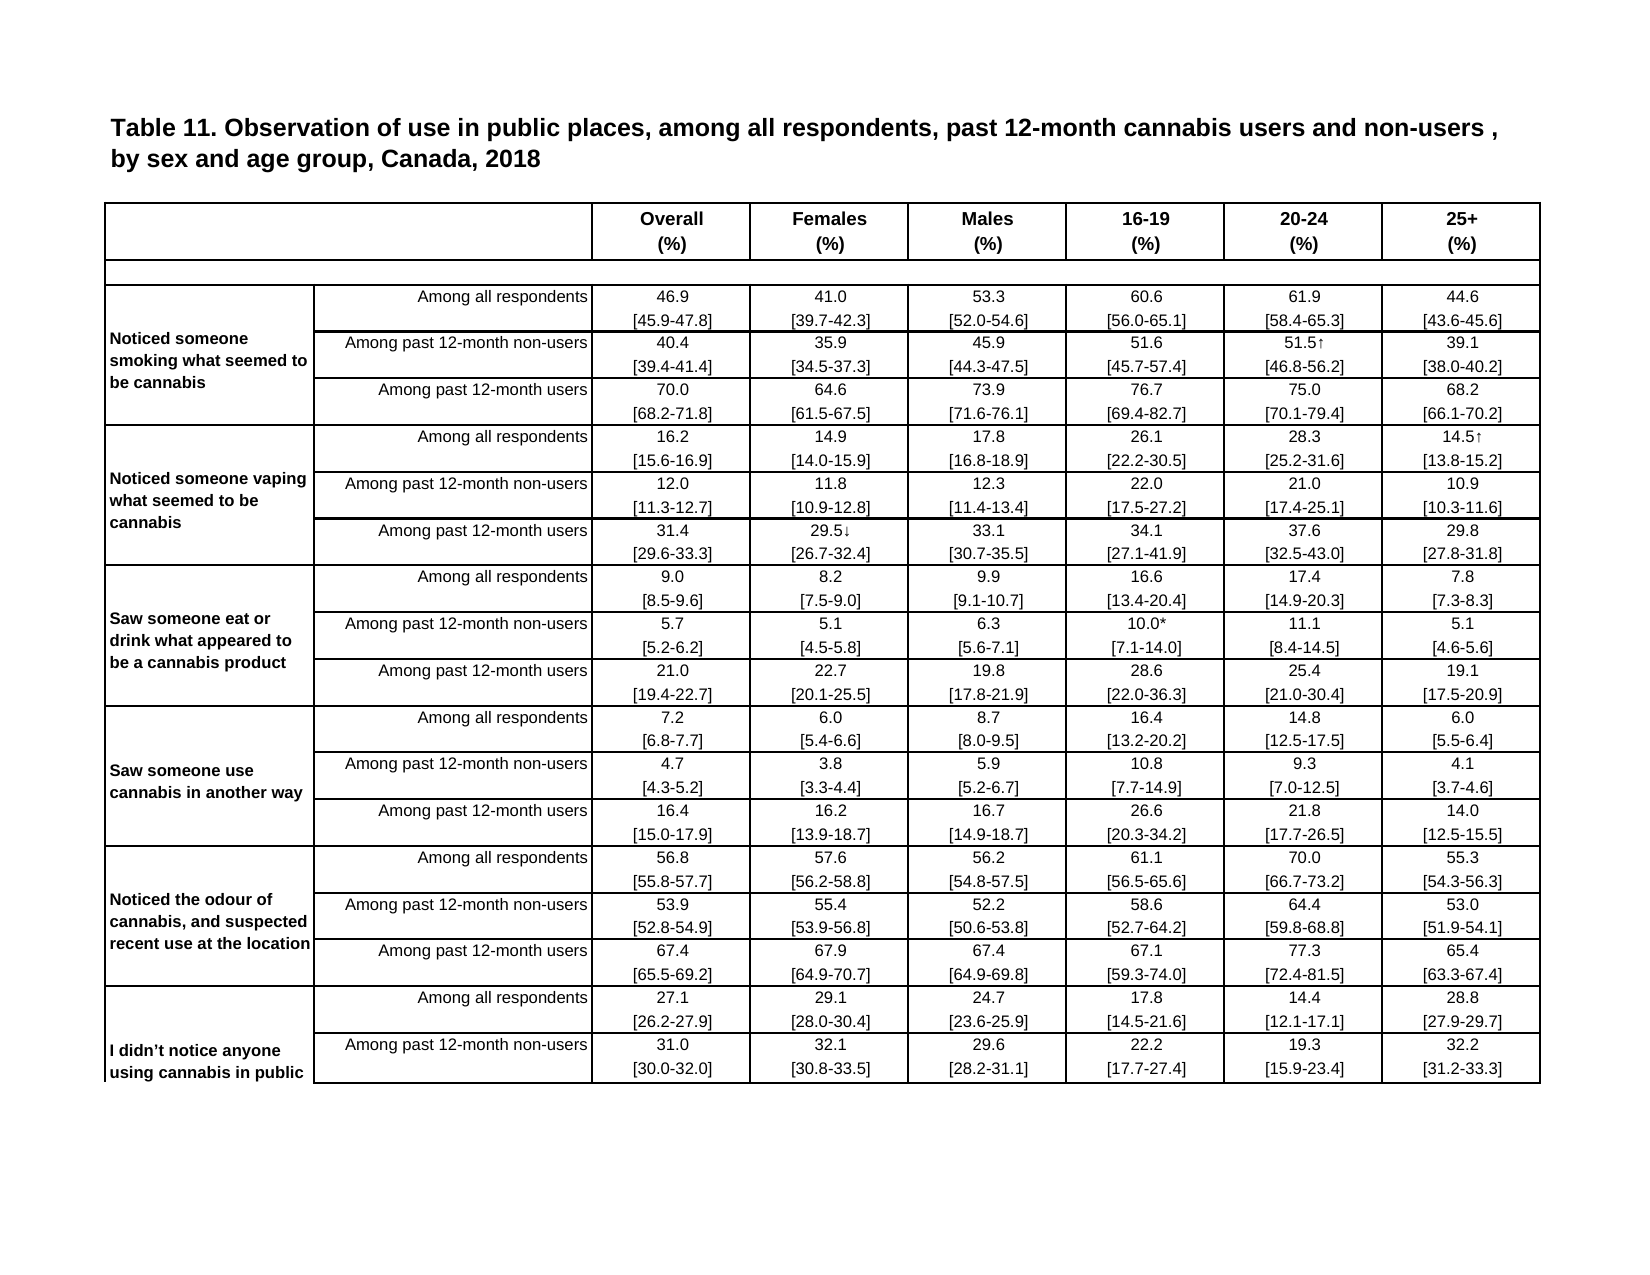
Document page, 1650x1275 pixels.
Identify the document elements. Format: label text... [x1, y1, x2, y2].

table_cell 9.0 [593, 566, 749, 587]
table_cell [59.8-68.8] [1225, 914, 1381, 938]
table_cell 64.6 [751, 379, 907, 400]
table_cell 21.0 [1225, 473, 1381, 493]
table_cell [7.1-14.0] [1067, 634, 1223, 658]
table_cell [14.9-20.3] [1225, 587, 1381, 611]
table_cell 40.4 [593, 333, 749, 353]
table_cell 9.3 [1225, 753, 1381, 774]
table_cell 5.7 [593, 613, 749, 633]
table_cell [14.9-18.7] [909, 821, 1065, 845]
table_cell [66.7-73.2] [1225, 868, 1381, 892]
table_cell [26.7-32.4] [751, 540, 907, 564]
table_cell [10.9-12.8] [751, 493, 907, 517]
table_cell 17.4 [1225, 566, 1381, 587]
table_cell 58.6 [1067, 894, 1223, 914]
table_cell Noticed someone vaping what seemed to be cannabis [106, 426, 313, 564]
table_header 20-24 (%) [1225, 204, 1381, 259]
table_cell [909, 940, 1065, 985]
table_cell [20.3-34.2] [1067, 821, 1223, 845]
table_cell 31.4 [593, 520, 749, 540]
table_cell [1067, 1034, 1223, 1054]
table_cell 35.9 [751, 333, 907, 353]
table_cell [53.9-56.8] [751, 914, 907, 938]
table_cell 39.1 [1383, 333, 1539, 353]
table_header Males (%) [909, 204, 1065, 259]
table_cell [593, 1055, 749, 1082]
table_cell [54.3-56.3] [1383, 868, 1539, 892]
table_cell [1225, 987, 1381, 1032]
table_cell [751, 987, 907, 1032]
table_cell [22.0-36.3] [1067, 680, 1223, 704]
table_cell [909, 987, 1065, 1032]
table_cell 45.9 [909, 333, 1065, 353]
table_cell 4.1 [1383, 753, 1539, 774]
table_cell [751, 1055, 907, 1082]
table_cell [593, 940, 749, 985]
table_cell 28.6 [1067, 660, 1223, 680]
table_cell 11.8 [751, 473, 907, 493]
table_cell 16.6 [1067, 566, 1223, 587]
table_cell 25.4 [1225, 660, 1381, 680]
table_cell [50.6-53.8] [909, 914, 1065, 938]
table_cell Among past 12-month users [315, 379, 591, 424]
table_cell 11.1 [1225, 613, 1381, 633]
table_cell [39.7-42.3] [751, 306, 907, 330]
table_cell [3.3-4.4] [751, 774, 907, 798]
table_cell 21.8 [1225, 800, 1381, 821]
table_cell 51.5↑ [1225, 333, 1381, 353]
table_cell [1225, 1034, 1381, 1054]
table_cell [13.4-20.4] [1067, 587, 1223, 611]
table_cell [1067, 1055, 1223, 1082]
table_cell [7.5-9.0] [751, 587, 907, 611]
table_cell 76.7 [1067, 379, 1223, 400]
table_cell [5.2-6.2] [593, 634, 749, 658]
table_cell [15.0-17.9] [593, 821, 749, 845]
table_cell 10.8 [1067, 753, 1223, 774]
table_cell [10.3-11.6] [1383, 493, 1539, 517]
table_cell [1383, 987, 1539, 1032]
table_cell [6.8-7.7] [593, 727, 749, 751]
table_cell [71.6-76.1] [909, 400, 1065, 424]
table_cell [56.5-65.6] [1067, 868, 1223, 892]
table_header Overall (%) [593, 204, 749, 259]
table_cell [5.5-6.4] [1383, 727, 1539, 751]
table_cell 12.0 [593, 473, 749, 493]
table_cell [32.5-43.0] [1225, 540, 1381, 564]
table_cell [7.0-12.5] [1225, 774, 1381, 798]
table_cell Among past 12-month non-users [315, 333, 591, 377]
table_cell [27.8-31.8] [1383, 540, 1539, 564]
table_cell [13.9-18.7] [751, 821, 907, 845]
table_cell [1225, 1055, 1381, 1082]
table_cell [52.0-54.6] [909, 306, 1065, 330]
table_cell 14.9 [751, 426, 907, 446]
table_cell 70.0 [1225, 847, 1381, 867]
table_cell [66.1-70.2] [1383, 400, 1539, 424]
table_cell 41.0 [751, 286, 907, 306]
table_cell Saw someone eat or drink what appeared to be a cannabis product [106, 566, 313, 704]
table_cell 5.1 [751, 613, 907, 633]
table_cell Among past 12-month users [315, 800, 591, 845]
table_cell [30.7-35.5] [909, 540, 1065, 564]
table_cell 19.1 [1383, 660, 1539, 680]
table_cell [25.2-31.6] [1225, 446, 1381, 471]
table_cell [45.9-47.8] [593, 306, 749, 330]
table_cell 61.9 [1225, 286, 1381, 306]
table_cell 4.7 [593, 753, 749, 774]
table_cell [16.8-18.9] [909, 446, 1065, 471]
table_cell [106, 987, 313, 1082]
table_cell 22.0 [1067, 473, 1223, 493]
table_cell [8.0-9.5] [909, 727, 1065, 751]
table_cell 34.1 [1067, 520, 1223, 540]
table_cell [13.2-20.2] [1067, 727, 1223, 751]
table_cell 56.8 [593, 847, 749, 867]
table_cell 53.3 [909, 286, 1065, 306]
table_cell [43.6-45.6] [1383, 306, 1539, 330]
table_cell 55.3 [1383, 847, 1539, 867]
table_cell Noticed someone smoking what seemed to be cannabis [106, 286, 313, 424]
table_cell [69.4-82.7] [1067, 400, 1223, 424]
table_cell [39.4-41.4] [593, 353, 749, 377]
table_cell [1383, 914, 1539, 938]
table_cell 52.2 [909, 894, 1065, 914]
table_cell 64.4 [1225, 894, 1381, 914]
table_cell [45.7-57.4] [1067, 353, 1223, 377]
table_cell 14.0 [1383, 800, 1539, 821]
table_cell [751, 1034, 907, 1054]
table_cell [12.5-15.5] [1383, 821, 1539, 845]
table_cell [70.1-79.4] [1225, 400, 1381, 424]
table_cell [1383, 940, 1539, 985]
table_cell 57.6 [751, 847, 907, 867]
table_cell [34.5-37.3] [751, 353, 907, 377]
table_cell [5.4-6.6] [751, 727, 907, 751]
table_cell [11.3-12.7] [593, 493, 749, 517]
table_cell 7.8 [1383, 566, 1539, 587]
table_cell 19.8 [909, 660, 1065, 680]
table_cell [56.2-58.8] [751, 868, 907, 892]
table_cell [52.7-64.2] [1067, 914, 1223, 938]
table_header 25+ (%) [1383, 204, 1539, 259]
table_cell Among all respondents [315, 847, 591, 892]
table_cell 68.2 [1383, 379, 1539, 400]
table_cell 56.2 [909, 847, 1065, 867]
table_cell 70.0 [593, 379, 749, 400]
table_cell [4.5-5.8] [751, 634, 907, 658]
subtitle Table 11. Observation of use in public places, among all respondents, past 12-month cannabis users and non-users , by sex and age group, Canada, 2018 [110, 113, 1506, 173]
table_cell 17.8 [909, 426, 1065, 446]
table_cell [4.6-5.6] [1383, 634, 1539, 658]
table_cell [9.1-10.7] [909, 587, 1065, 611]
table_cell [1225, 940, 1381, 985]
table_cell 6.0 [1383, 707, 1539, 727]
table_cell [38.0-40.2] [1383, 353, 1539, 377]
table_cell Among all respondents [315, 707, 591, 751]
table_cell [52.8-54.9] [593, 914, 749, 938]
table_cell [44.3-47.5] [909, 353, 1065, 377]
table_cell Among past 12-month non-users [315, 473, 591, 517]
table_cell 7.2 [593, 707, 749, 727]
table_cell 26.1 [1067, 426, 1223, 446]
table_cell [61.5-67.5] [751, 400, 907, 424]
table_cell [15.6-16.9] [593, 446, 749, 471]
table_cell [17.5-20.9] [1383, 680, 1539, 704]
table_cell 29.5↓ [751, 520, 907, 540]
table_cell Among past 12-month non-users [315, 613, 591, 658]
table_cell Among past 12-month non-users [315, 894, 591, 938]
table_cell 29.8 [1383, 520, 1539, 540]
table_cell [8.4-14.5] [1225, 634, 1381, 658]
table_cell [55.8-57.7] [593, 868, 749, 892]
table_cell Among all respondents [315, 286, 591, 330]
table_cell Among past 12-month users [315, 660, 591, 704]
table_cell [4.3-5.2] [593, 774, 749, 798]
table_cell 3.8 [751, 753, 907, 774]
table_cell 14.5↑ [1383, 426, 1539, 446]
table_cell 10.9 [1383, 473, 1539, 493]
table_cell 16.4 [593, 800, 749, 821]
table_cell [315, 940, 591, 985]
table_cell 16.2 [593, 426, 749, 446]
table_cell 9.9 [909, 566, 1065, 587]
table_cell [46.8-56.2] [1225, 353, 1381, 377]
table_cell [14.0-15.9] [751, 446, 907, 471]
table_cell 46.9 [593, 286, 749, 306]
table_cell 26.6 [1067, 800, 1223, 821]
table_cell [20.1-25.5] [751, 680, 907, 704]
table_cell [54.8-57.5] [909, 868, 1065, 892]
table_cell [21.0-30.4] [1225, 680, 1381, 704]
table_cell 16.2 [751, 800, 907, 821]
table_cell [106, 261, 1539, 283]
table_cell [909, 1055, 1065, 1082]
table_cell 5.1 [1383, 613, 1539, 633]
table_cell 8.7 [909, 707, 1065, 727]
table_cell Among all respondents [315, 566, 591, 611]
table_cell [5.2-6.7] [909, 774, 1065, 798]
table_cell 8.2 [751, 566, 907, 587]
table_cell 44.6 [1383, 286, 1539, 306]
table_cell [17.5-27.2] [1067, 493, 1223, 517]
table_cell [27.1-41.9] [1067, 540, 1223, 564]
table_cell [17.4-25.1] [1225, 493, 1381, 517]
table_cell Among past 12-month non-users [315, 753, 591, 798]
table_cell 55.4 [751, 894, 907, 914]
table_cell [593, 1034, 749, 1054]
table_cell 28.3 [1225, 426, 1381, 446]
table_cell 6.3 [909, 613, 1065, 633]
table_cell 37.6 [1225, 520, 1381, 540]
table_cell Saw someone use cannabis in another way [106, 707, 313, 845]
table_cell 16.7 [909, 800, 1065, 821]
table_cell 51.6 [1067, 333, 1223, 353]
table_header Females (%) [751, 204, 907, 259]
table_cell Noticed the odour of cannabis, and suspected recent use at the location [106, 847, 313, 985]
table_cell Among past 12-month users [315, 520, 591, 564]
table_cell 53.9 [593, 894, 749, 914]
table_cell 75.0 [1225, 379, 1381, 400]
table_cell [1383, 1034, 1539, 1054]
table_cell [17.8-21.9] [909, 680, 1065, 704]
table_cell 60.6 [1067, 286, 1223, 306]
table_cell [29.6-33.3] [593, 540, 749, 564]
table_header 16-19 (%) [1067, 204, 1223, 259]
table_cell 5.9 [909, 753, 1065, 774]
table_cell 73.9 [909, 379, 1065, 400]
table_cell 53.0 [1383, 894, 1539, 914]
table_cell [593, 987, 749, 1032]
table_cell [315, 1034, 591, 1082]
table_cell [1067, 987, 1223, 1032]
table_cell [68.2-71.8] [593, 400, 749, 424]
table_cell [5.6-7.1] [909, 634, 1065, 658]
table_cell 21.0 [593, 660, 749, 680]
table_cell [7.3-8.3] [1383, 587, 1539, 611]
table_cell [12.5-17.5] [1225, 727, 1381, 751]
table_cell [11.4-13.4] [909, 493, 1065, 517]
table_cell [7.7-14.9] [1067, 774, 1223, 798]
table_cell [58.4-65.3] [1225, 306, 1381, 330]
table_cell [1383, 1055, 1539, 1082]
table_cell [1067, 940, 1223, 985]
table_cell [56.0-65.1] [1067, 306, 1223, 330]
table_cell 10.0* [1067, 613, 1223, 633]
table_cell Among all respondents [315, 426, 591, 471]
table_cell 22.7 [751, 660, 907, 680]
table_cell 14.8 [1225, 707, 1381, 727]
table_cell 12.3 [909, 473, 1065, 493]
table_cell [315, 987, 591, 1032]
table_cell [3.7-4.6] [1383, 774, 1539, 798]
table_cell [17.7-26.5] [1225, 821, 1381, 845]
table_cell [22.2-30.5] [1067, 446, 1223, 471]
table_cell [8.5-9.6] [593, 587, 749, 611]
table_cell [13.8-15.2] [1383, 446, 1539, 471]
table_cell [19.4-22.7] [593, 680, 749, 704]
table_cell 6.0 [751, 707, 907, 727]
table_cell 33.1 [909, 520, 1065, 540]
table_cell 61.1 [1067, 847, 1223, 867]
table_cell 16.4 [1067, 707, 1223, 727]
table_header [106, 204, 591, 259]
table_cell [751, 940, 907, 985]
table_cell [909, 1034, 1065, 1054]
